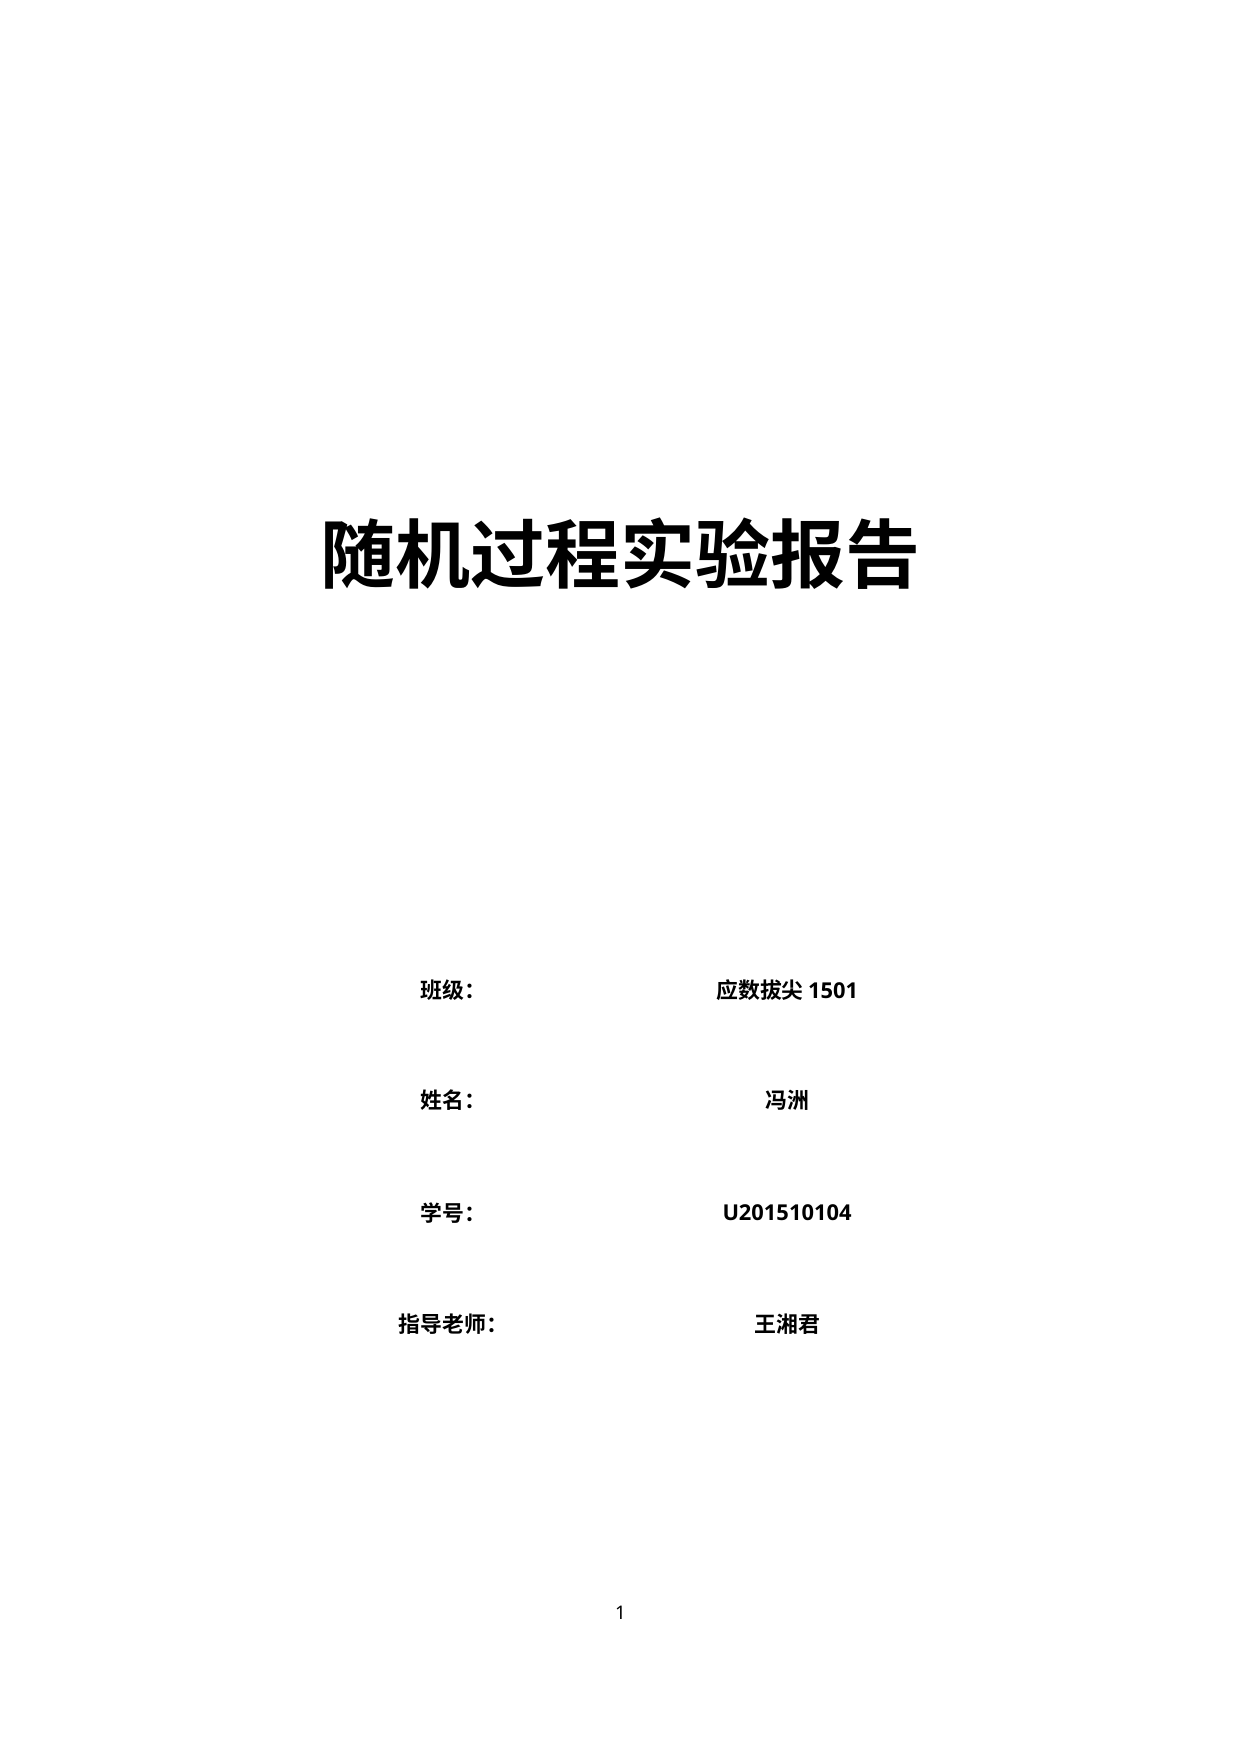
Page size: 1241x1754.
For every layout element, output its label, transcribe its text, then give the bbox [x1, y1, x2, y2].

table_cell 指导老师： [287, 1307, 620, 1417]
table_cell 学号： [287, 1196, 620, 1307]
table_cell 冯洲 [620, 1083, 954, 1196]
table_cell 姓名： [287, 1083, 620, 1196]
table_cell 王湘君 [620, 1307, 954, 1417]
table_header 应数拔尖1501 [620, 972, 954, 1083]
text 随机过程实验报告 [187, 485, 1053, 615]
table_header 班级： [287, 972, 620, 1083]
table_cell U201510104 [620, 1196, 954, 1307]
